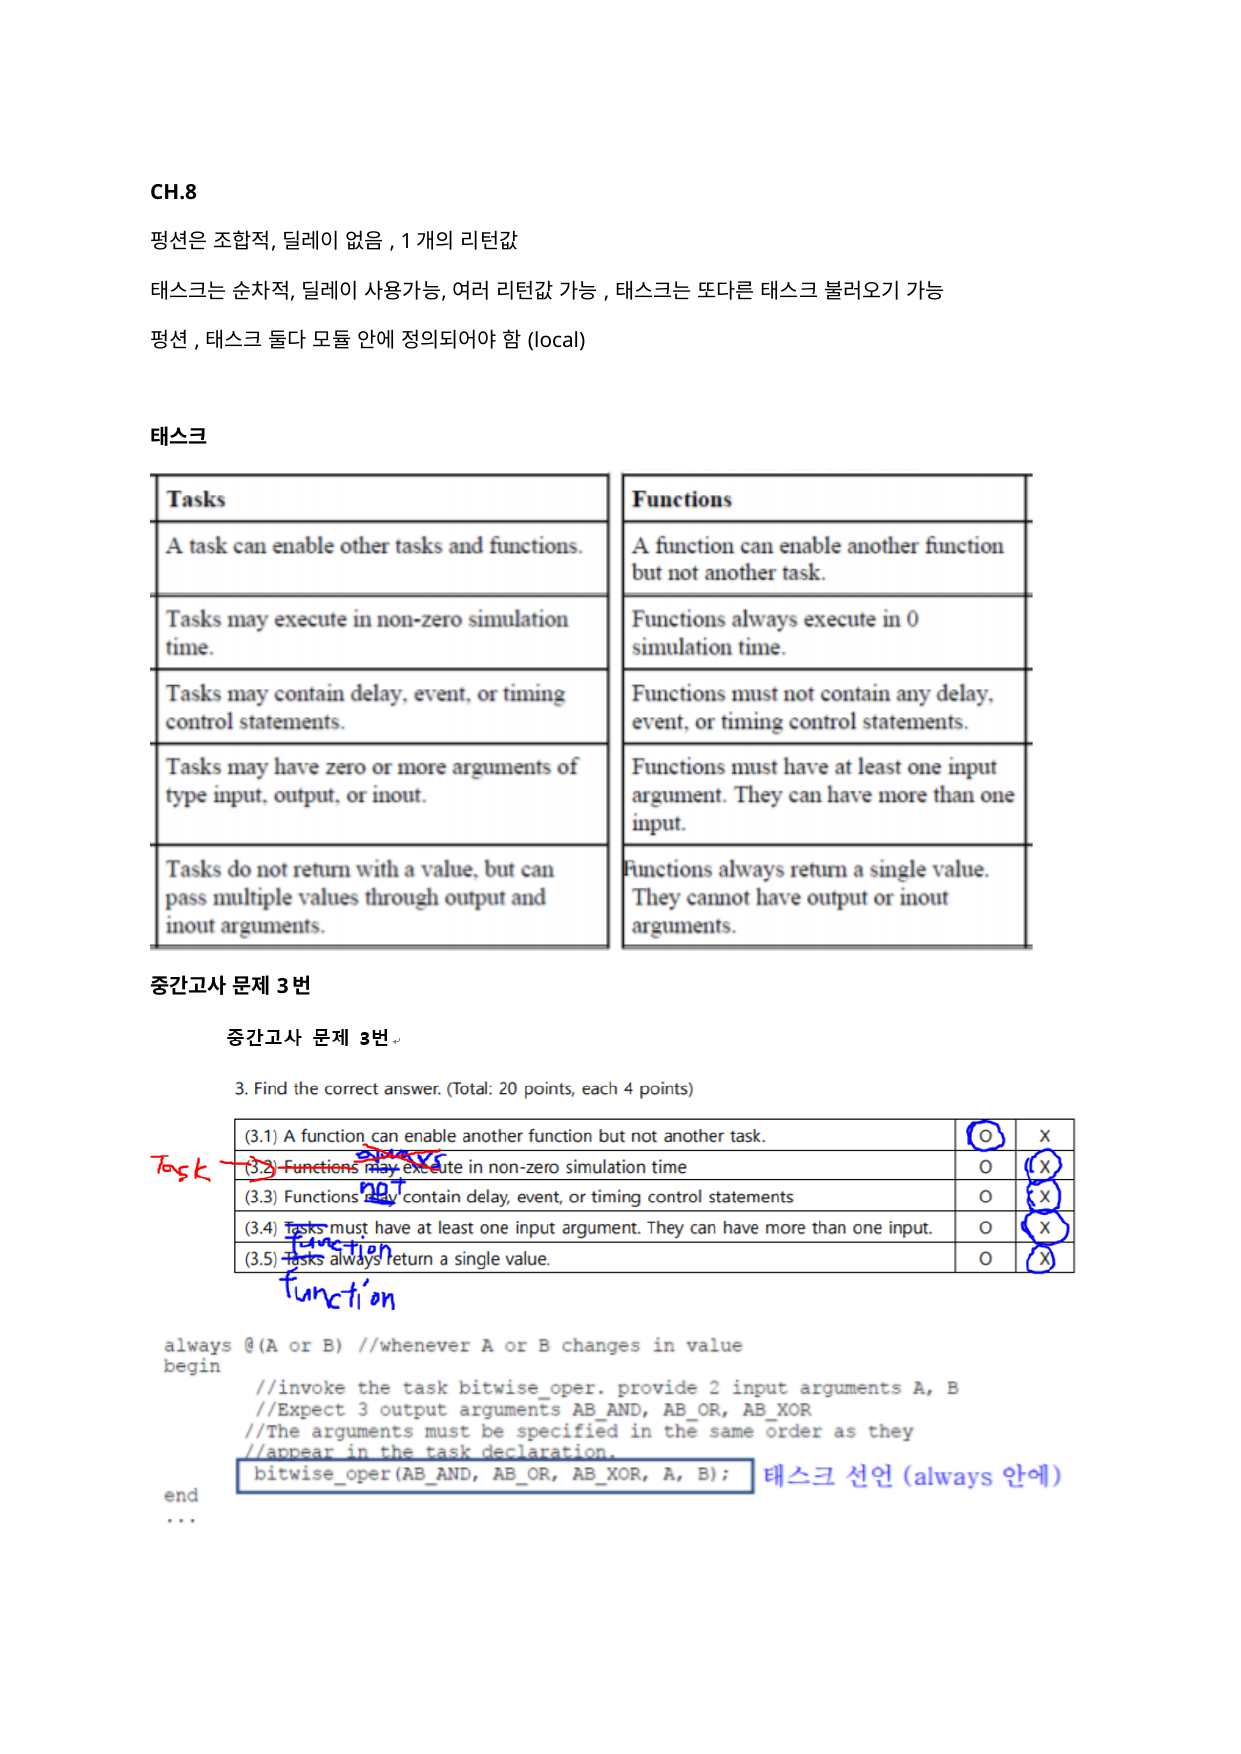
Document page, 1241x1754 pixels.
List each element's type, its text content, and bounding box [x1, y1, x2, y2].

text 태스크 [150, 420, 1090, 450]
picture [150, 1333, 1074, 1532]
text 중간고사 문제 3번 [150, 969, 1090, 999]
text 펑션은 조합적, 딜레이 없음 , 1개의 리턴값 [150, 224, 1090, 255]
picture [150, 1018, 1091, 1315]
text CH.8 [150, 177, 1090, 206]
picture [150, 469, 1033, 951]
text 펑션 , 태스크 둘다 모듈 안에 정의되어야 함 (local) [150, 323, 1090, 353]
text 태스크는 순차적, 딜레이 사용가능, 여러 리턴값 가능 , 태스크는 또다른 태스크 불러오기 가능 [150, 274, 1090, 304]
